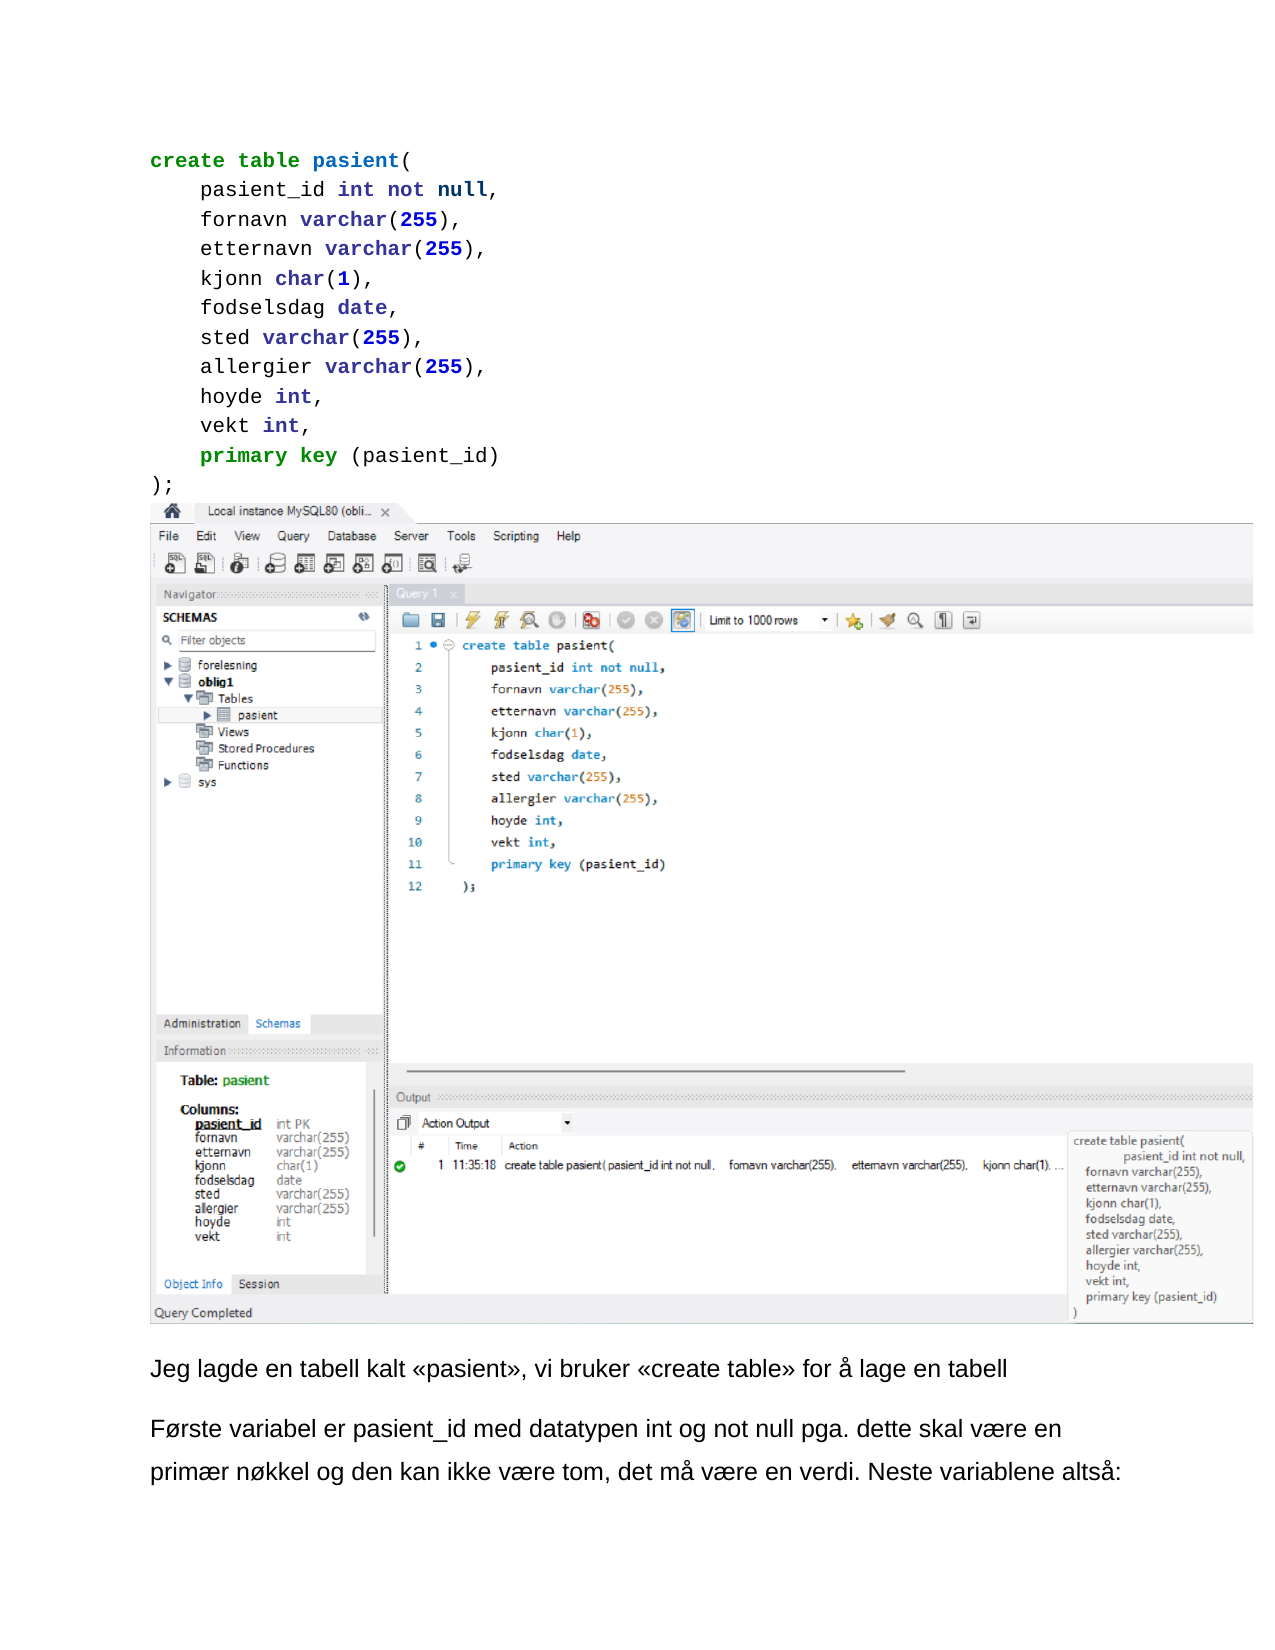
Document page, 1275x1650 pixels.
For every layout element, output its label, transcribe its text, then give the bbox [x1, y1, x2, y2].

text fodselsdag date, [150, 297, 1125, 321]
text ); [150, 474, 1125, 498]
text primary key (pasient_id) [150, 445, 1125, 468]
text etternavn varchar(255), [150, 238, 1125, 262]
text sted varchar(255), [150, 327, 1125, 351]
text vekt int, [150, 415, 1125, 439]
text kjonn char(1), [150, 268, 1125, 292]
text hoyde int, [150, 386, 1125, 409]
picture [150, 503, 1254, 1324]
text fornavn varchar(255), [150, 209, 1125, 233]
text pasient_id int not null, [150, 179, 1125, 203]
text Jeg lagde en tabell kalt «pasient», vi bruker «create table» for å lage en tabell [150, 1354, 1125, 1383]
text allergier varchar(255), [150, 356, 1125, 380]
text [150, 1414, 1125, 1486]
text create table pasient( [150, 150, 1125, 174]
